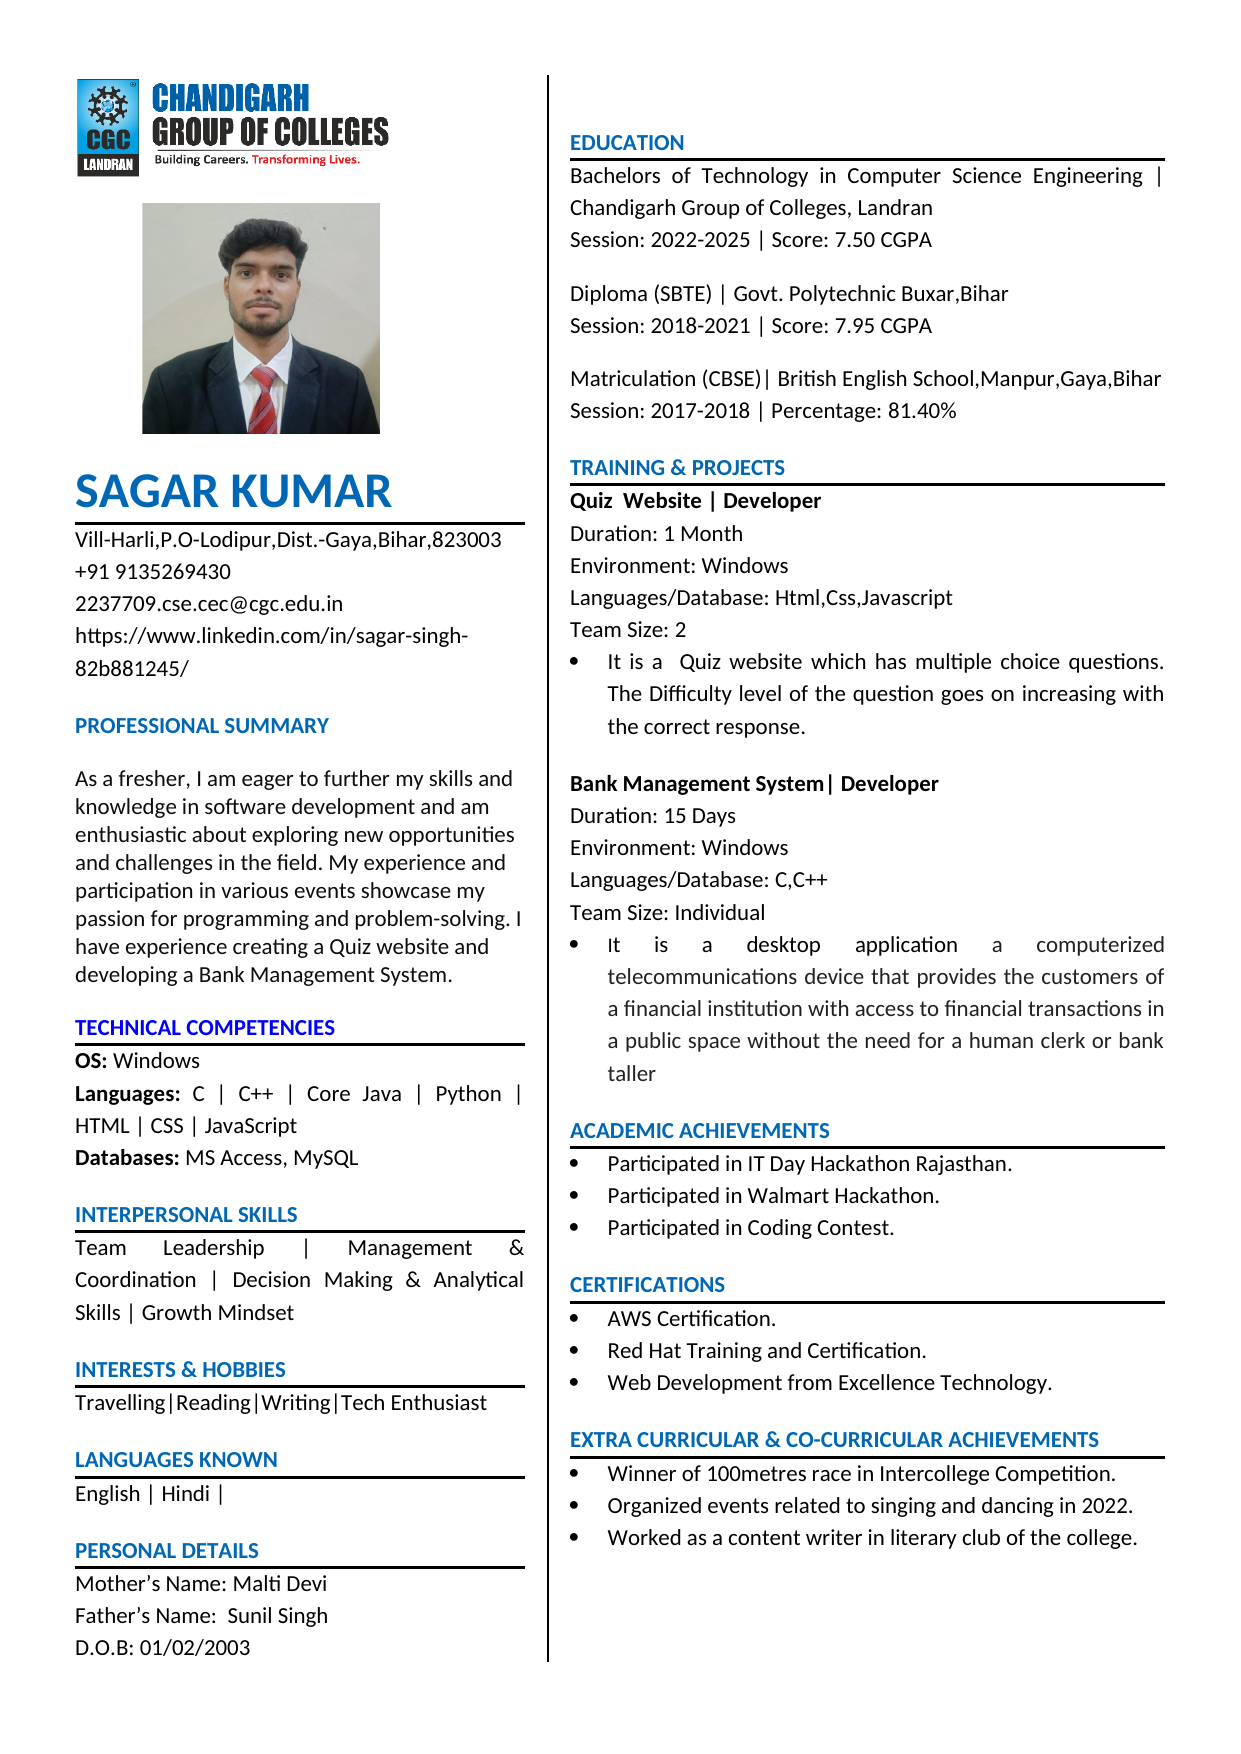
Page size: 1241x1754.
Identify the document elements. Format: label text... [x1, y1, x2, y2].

text Quiz Website | Developer [570, 486, 1165, 514]
text Matriculation (CBSE)| British English School,Manpur,Gaya,Bihar [570, 364, 1165, 392]
title EDUCATION [570, 128, 1165, 158]
text Father’s Name: Sunil Singh [75, 1601, 525, 1629]
picture [142, 203, 380, 434]
title LANGUAGES KNOWN [75, 1445, 525, 1476]
text Diploma (SBTE) | Govt. Polytechnic Buxar,Bihar [570, 279, 1165, 307]
text Mother’s Name: Malti Devi [75, 1569, 525, 1597]
title TRAINING & PROJECTS [570, 453, 1165, 483]
list Red Hat Training and Certification. [570, 1336, 1165, 1364]
text Session: 2018-2021 | Score: 7.95 CGPA [570, 311, 1165, 339]
list Participated in Coding Contest. [570, 1213, 1165, 1241]
list Participated in IT Day Hackathon Rajasthan. [570, 1149, 1165, 1177]
text Team Size: 2 [570, 615, 1165, 643]
title CERTIFICATIONS [570, 1271, 1165, 1301]
title INTERPERSONAL SKILLS [75, 1200, 525, 1230]
text https://www.linkedin.com/in/sagar-singh-82b881245/ [75, 622, 525, 682]
text Team Size: Individual [570, 898, 1165, 926]
text Duration: 15 Days [570, 801, 1165, 829]
title As a fresher, I am eager to further my skills and knowledge in software development and am enthusiastic about exploring new opportunities and challenges in the field. My experience and participation in various events showcase my passion for programming and problem-solving. I have experience creating a Quiz website and developing a Bank Management System. [75, 764, 525, 988]
text Environment: Windows [570, 551, 1165, 579]
text Bachelors of Technology in Computer Science Engineering | Chandigarh Group of Colleges, Landran [570, 161, 1165, 221]
text Team Leadership | Management & Coordination | Decision Making & Analytical Skills | Growth Mindset [75, 1233, 525, 1326]
list It is a Quiz website which has multiple choice questions. The Difficulty level of the question goes on increasing with the correct response. [570, 647, 1165, 740]
text Bank Management System| Developer [570, 769, 1165, 797]
list Organized events related to singing and dancing in 2022. [570, 1491, 1165, 1519]
title ACADEMIC ACHIEVEMENTS [570, 1116, 1165, 1146]
text English | Hindi | [75, 1479, 525, 1507]
title PERSONAL DETAILS [75, 1536, 525, 1566]
list AWS Certification. [570, 1304, 1165, 1332]
text Languages/Database: C,C++ [570, 866, 1165, 893]
text OS: Windows [75, 1046, 525, 1074]
text Languages/Database: Html,Css,Javascript [570, 583, 1165, 611]
list It is a desktop application a computerized telecommunications device that provides the customers of a financial institution with access to financial transactions in a public space without the need for a human clerk or bank taller [570, 930, 1165, 1087]
title EXTRA CURRICULAR & CO-CURRICULAR ACHIEVEMENTS [570, 1425, 1165, 1456]
list Winner of 100metres race in Intercollege Competition. [570, 1459, 1165, 1487]
text Environment: Windows [570, 833, 1165, 861]
text Session: 2017-2018 | Percentage: 81.40% [570, 396, 1165, 424]
text 2237709.cse.cec@cgc.edu.in [75, 589, 525, 617]
text +91 9135269430 [75, 557, 525, 585]
text Session: 2022-2025 | Score: 7.50 CGPA [570, 226, 1165, 254]
title INTERESTS & HOBBIES [75, 1355, 525, 1385]
title SAGAR KUMAR [75, 459, 525, 522]
text Vill-Harli,P.O-Lodipur,Dist.-Gaya,Bihar,823003 [75, 525, 525, 553]
list Worked as a content writer in literary club of the college. [570, 1523, 1165, 1551]
picture [75, 75, 393, 179]
text Duration: 1 Month [570, 519, 1165, 547]
list Web Development from Excellence Technology. [570, 1368, 1165, 1396]
title PROFESSIONAL SUMMARY [75, 711, 525, 739]
text Databases: MS Access, MySQL [75, 1143, 525, 1171]
title TECHNICAL COMPETENCIES [75, 1013, 525, 1043]
text Travelling|Reading|Writing|Tech Enthusiast [75, 1388, 525, 1416]
list Participated in Walmart Hackathon. [570, 1181, 1165, 1209]
text D.O.B: 01/02/2003 [75, 1633, 525, 1661]
text Languages: C | C++ | Core Java | Python | HTML | CSS | JavaScript [75, 1079, 525, 1139]
